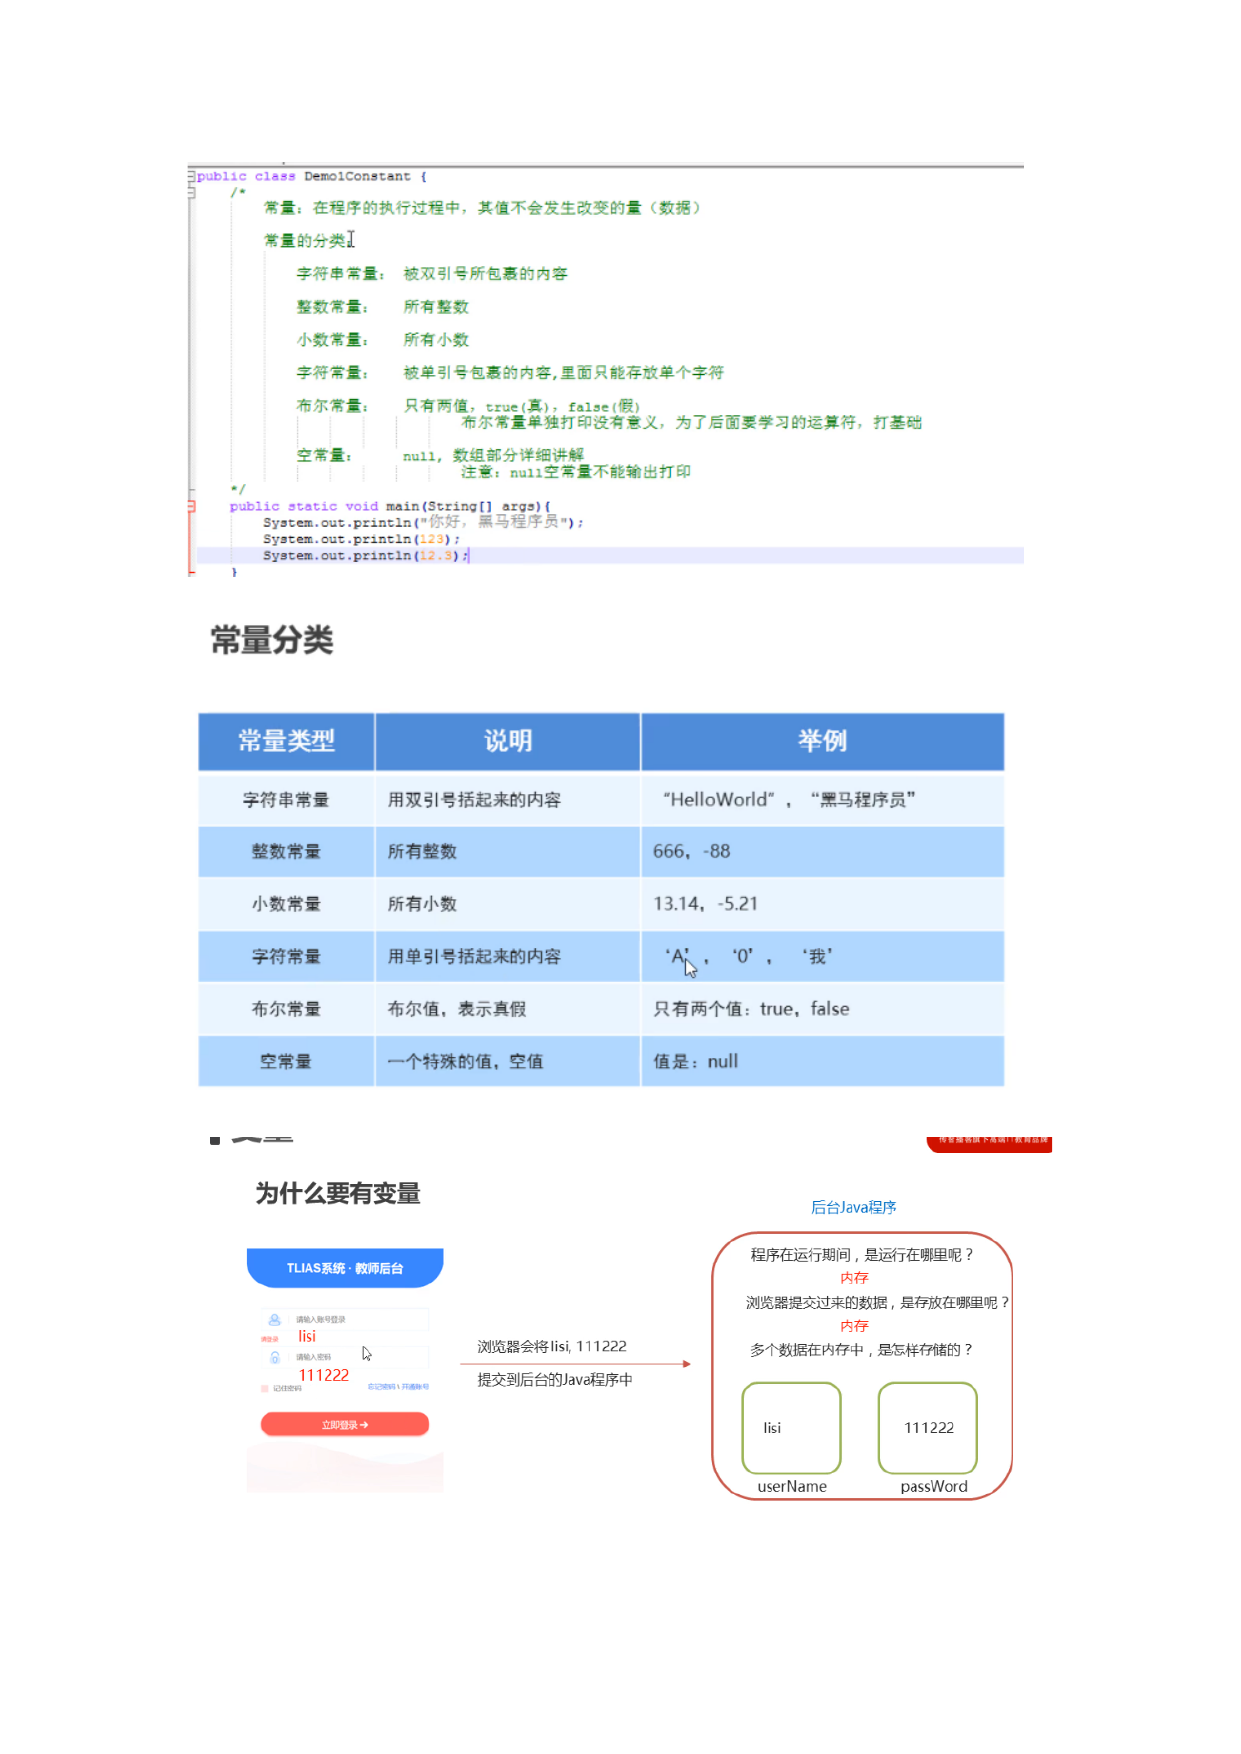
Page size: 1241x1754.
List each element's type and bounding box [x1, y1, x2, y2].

picture [187, 1137, 1053, 1557]
picture [187, 584, 1034, 1111]
picture [187, 162, 1024, 577]
